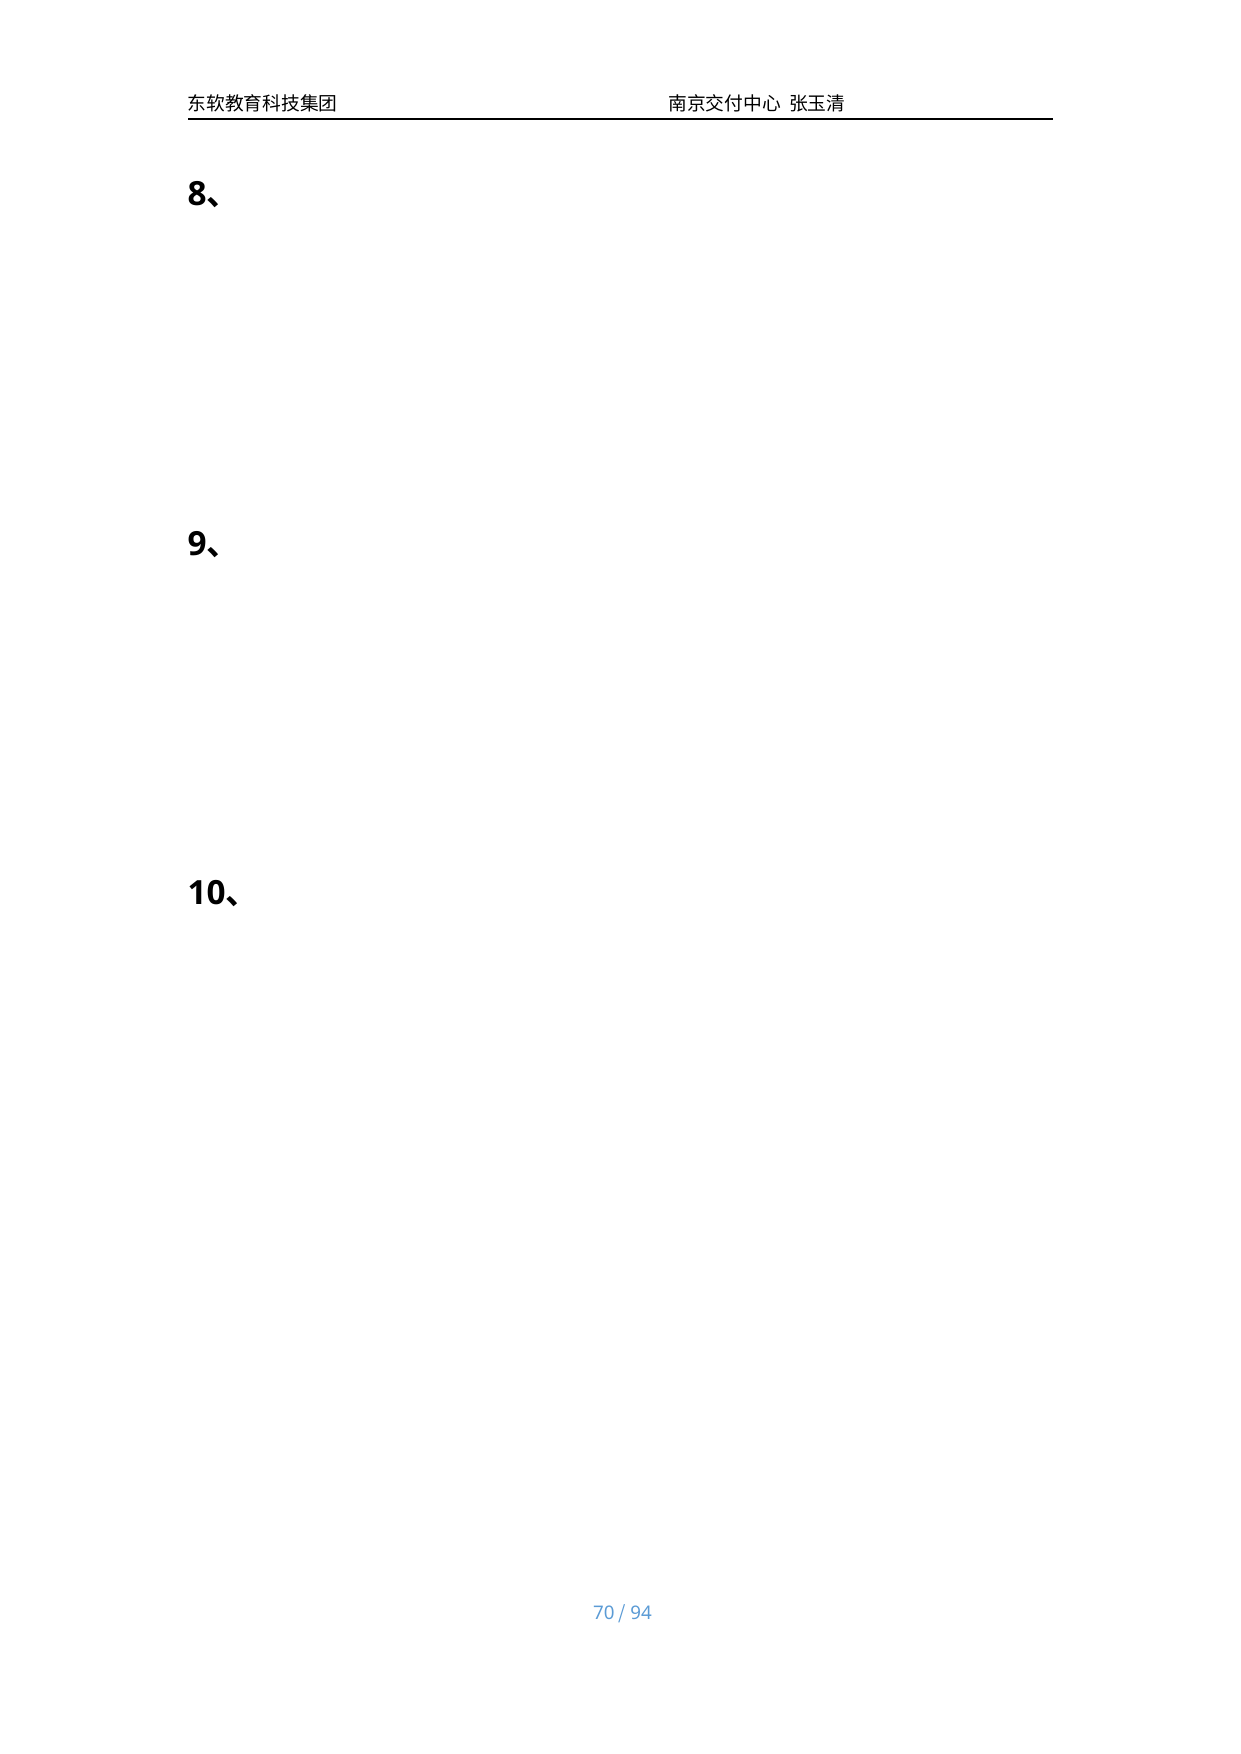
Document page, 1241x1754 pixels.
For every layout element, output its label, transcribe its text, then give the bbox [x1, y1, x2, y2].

subtitle 9、 [187, 508, 1053, 573]
subtitle 10、 [187, 858, 1053, 923]
subtitle 8、 [187, 159, 1053, 224]
